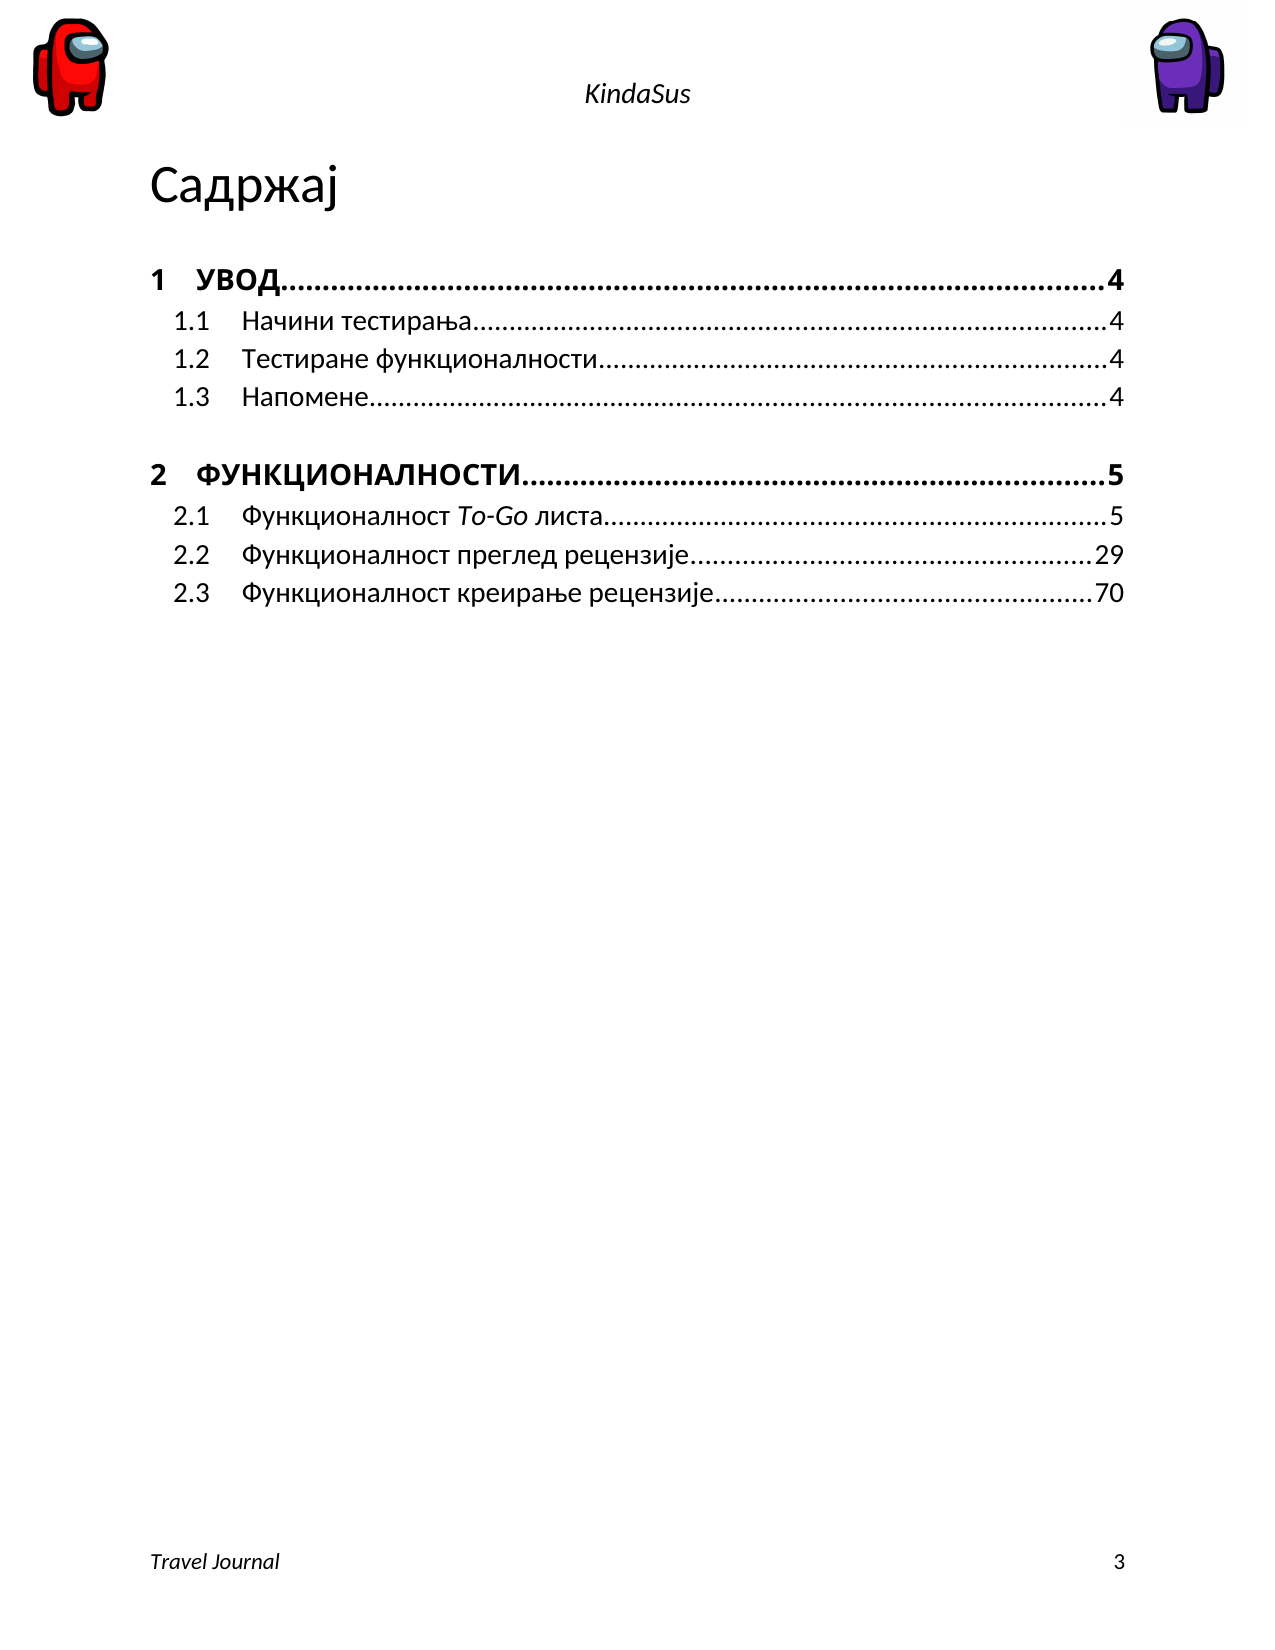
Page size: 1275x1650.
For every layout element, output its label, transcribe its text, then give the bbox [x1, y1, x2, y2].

picture [19, 15, 128, 124]
text 1 Увод 4 [150, 259, 1125, 298]
text 2.1 Функционалност To-Go листа 5 [173, 497, 1125, 533]
text 2.2 Функционалност преглед рецензије 29 [173, 536, 1125, 571]
picture [1125, 2, 1248, 125]
text 1.3 Напомене 4 [173, 378, 1125, 414]
text 1.1 Начини тестирања 4 [173, 302, 1125, 337]
text 2 Функционалности 5 [150, 454, 1125, 494]
text 1.2 Тестиране функционалности 4 [173, 340, 1125, 376]
text Садржај [150, 150, 1125, 216]
text 2.3 Функционалност креирање рецензије 70 [173, 574, 1125, 610]
